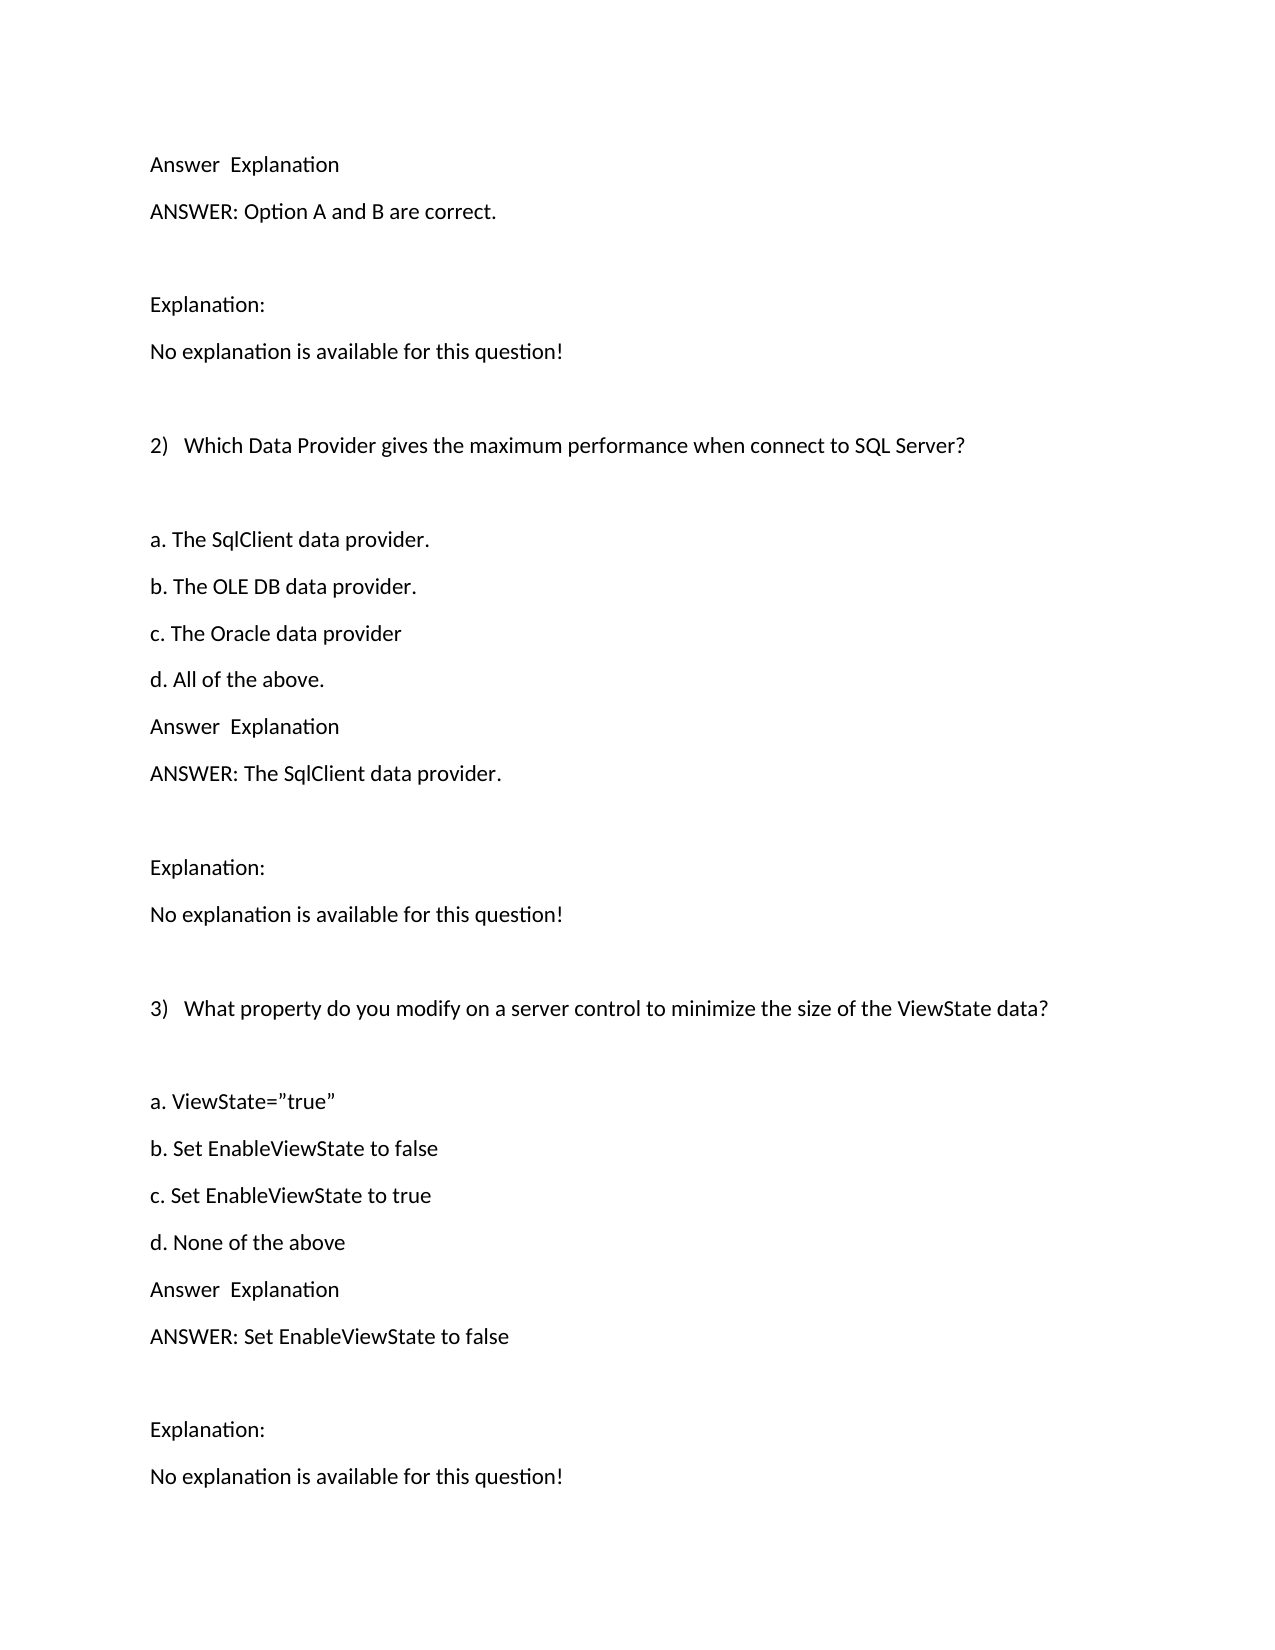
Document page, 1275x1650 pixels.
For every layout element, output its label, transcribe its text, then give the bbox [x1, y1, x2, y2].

text a. ViewState=”true” [150, 1087, 1125, 1116]
text b. Set EnableViewState to false [150, 1134, 1125, 1162]
text d. All of the above. [150, 666, 1125, 694]
text Explanation: [150, 291, 1125, 319]
text 2) Which Data Provider gives the maximum performance when connect to SQL Server? [150, 431, 1125, 459]
text c. The Oracle data provider [150, 619, 1125, 647]
text No explanation is available for this question! [150, 900, 1125, 928]
text Answer Explanation [150, 712, 1125, 741]
text ANSWER: Option A and B are correct. [150, 197, 1125, 225]
text Answer Explanation [150, 1275, 1125, 1303]
text No explanation is available for this question! [150, 337, 1125, 366]
text Explanation: [150, 853, 1125, 881]
text a. The SqlClient data provider. [150, 525, 1125, 553]
text 3) What property do you modify on a server control to minimize the size of the ViewState data? [150, 994, 1125, 1022]
text c. Set EnableViewState to true [150, 1181, 1125, 1209]
text b. The OLE DB data provider. [150, 572, 1125, 600]
text ANSWER: Set EnableViewState to false [150, 1322, 1125, 1350]
text No explanation is available for this question! [150, 1462, 1125, 1491]
text d. None of the above [150, 1228, 1125, 1256]
text Answer Explanation [150, 150, 1125, 178]
text ANSWER: The SqlClient data provider. [150, 759, 1125, 787]
text Explanation: [150, 1416, 1125, 1444]
